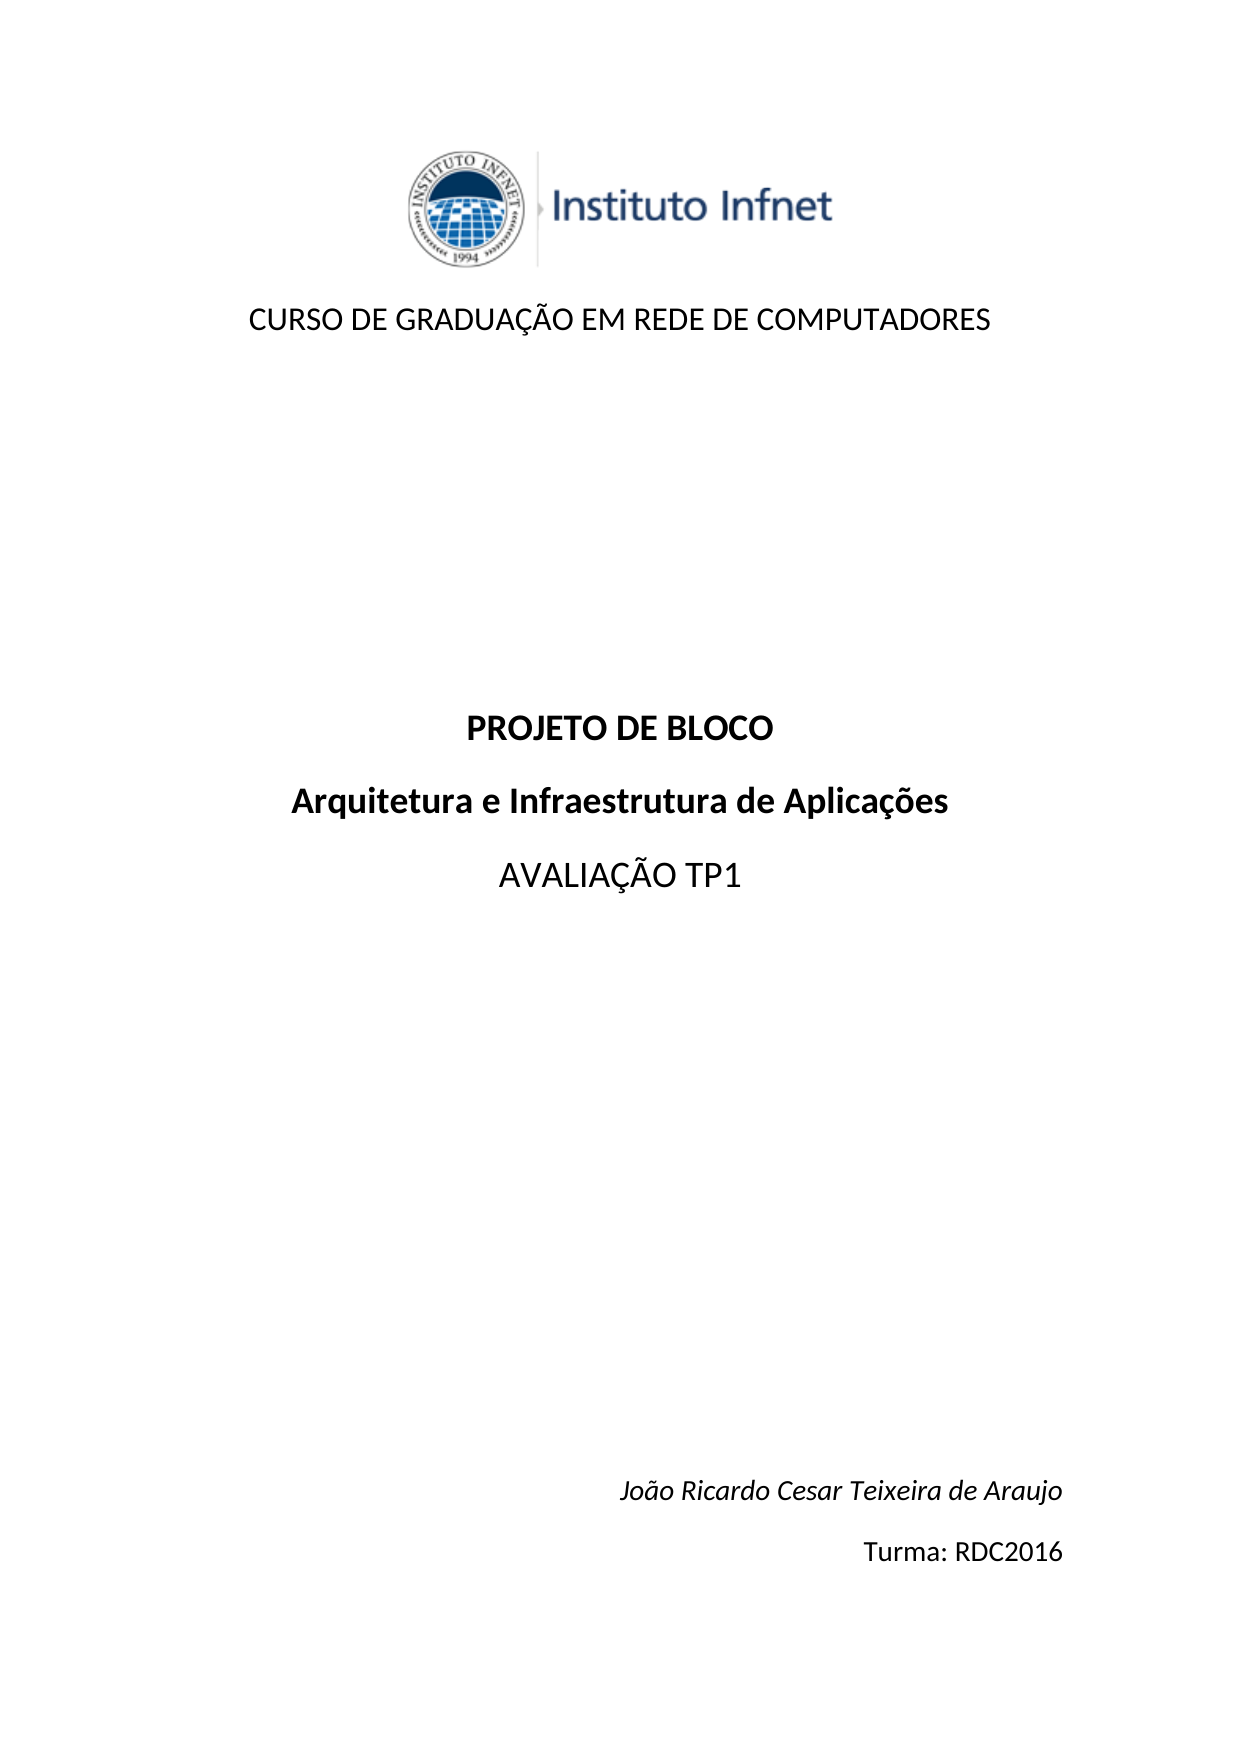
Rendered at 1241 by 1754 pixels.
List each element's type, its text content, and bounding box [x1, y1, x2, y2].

text João Ricardo Cesar Teixeira de Araujo [177, 1472, 1063, 1507]
text CURSO DE GRADUAÇÃO EM REDE DE COMPUTADORES [177, 298, 1063, 338]
picture [407, 147, 833, 273]
text Arquitetura e Infraestrutura de Aplicações [177, 777, 1063, 823]
text Turma: RDC2016 [177, 1533, 1063, 1569]
text AVALIAÇÃO TP1 [177, 851, 1063, 897]
text PROJETO DE BLOCO [177, 704, 1063, 750]
